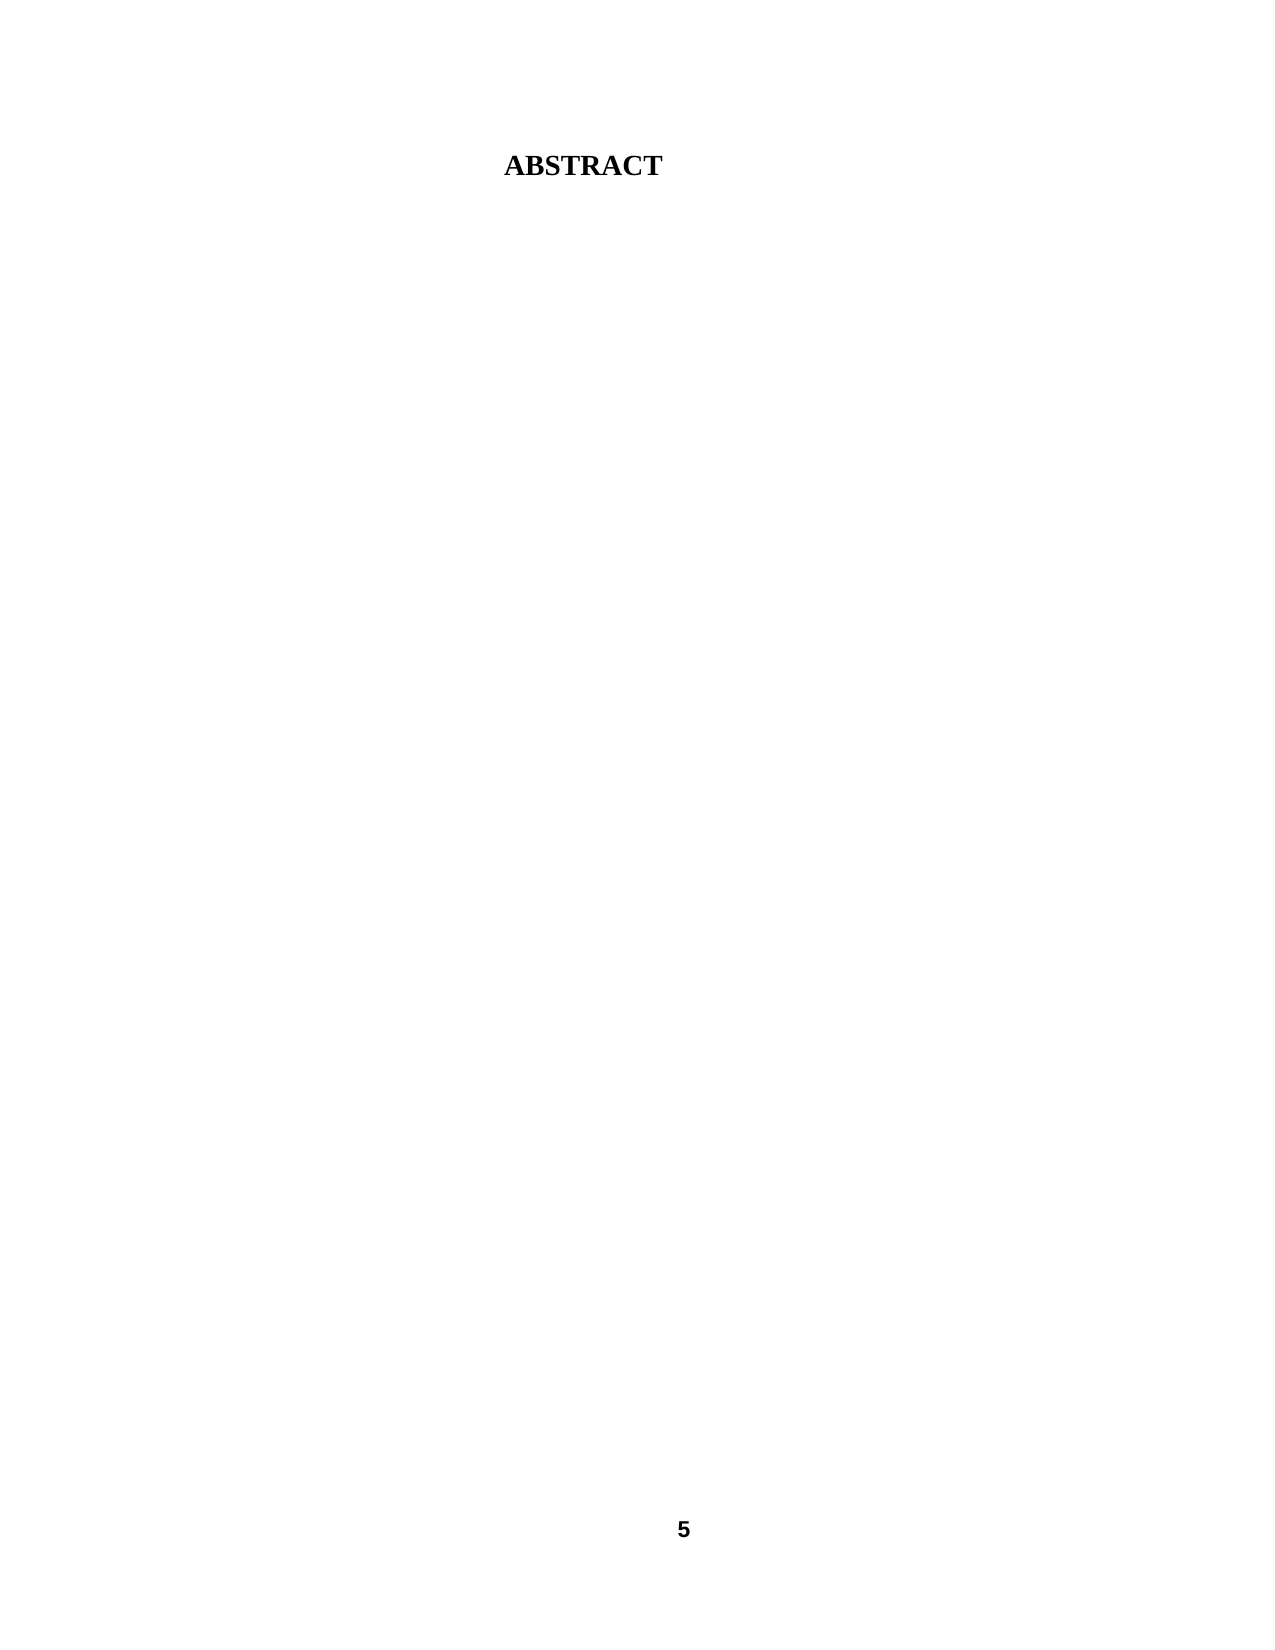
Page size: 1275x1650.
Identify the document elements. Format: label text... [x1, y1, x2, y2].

text ABSTRACT [146, 148, 1013, 181]
